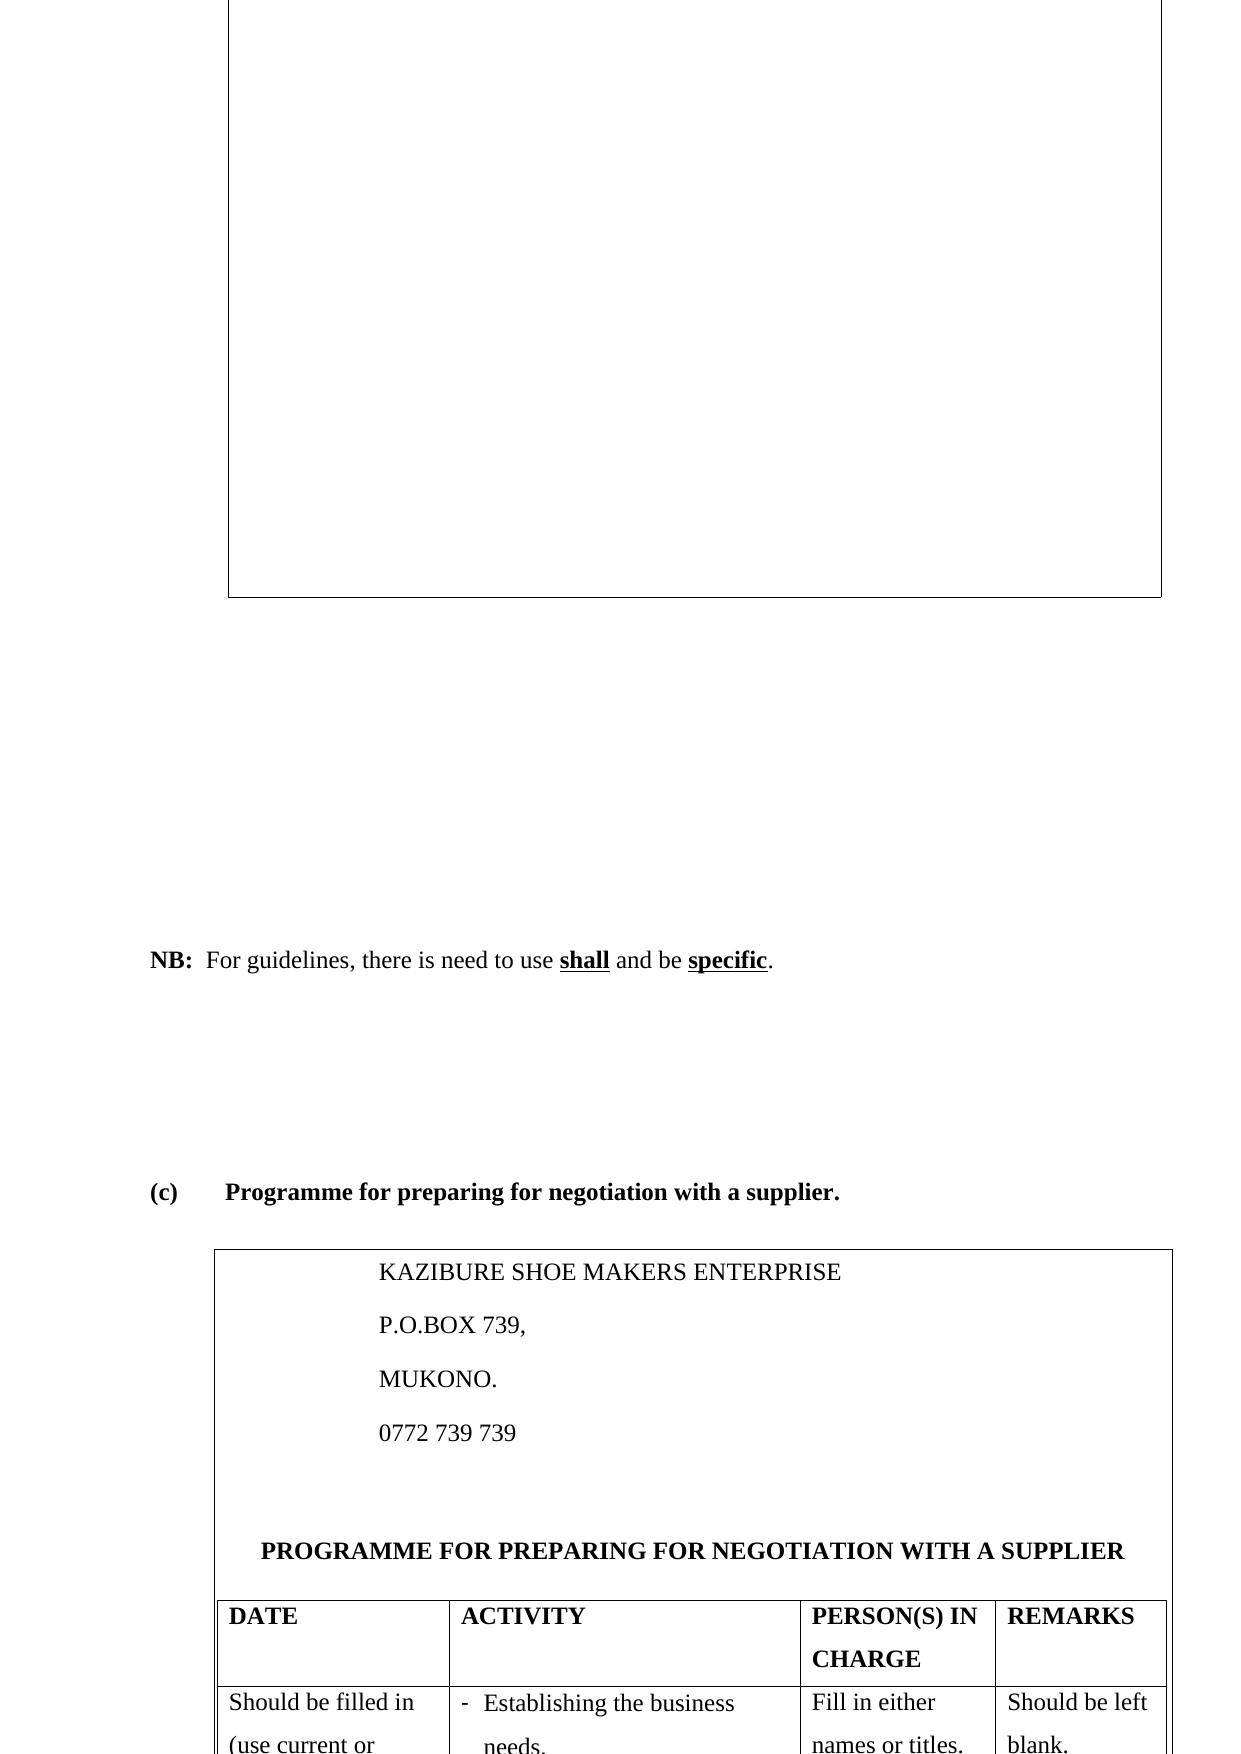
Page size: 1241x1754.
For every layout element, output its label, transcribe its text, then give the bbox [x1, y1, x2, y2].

text NB: For guidelines, there is need to use shall and be specific. [150, 946, 1090, 974]
text (c) Programme for preparing for negotiation with a supplier. [150, 1177, 1090, 1205]
